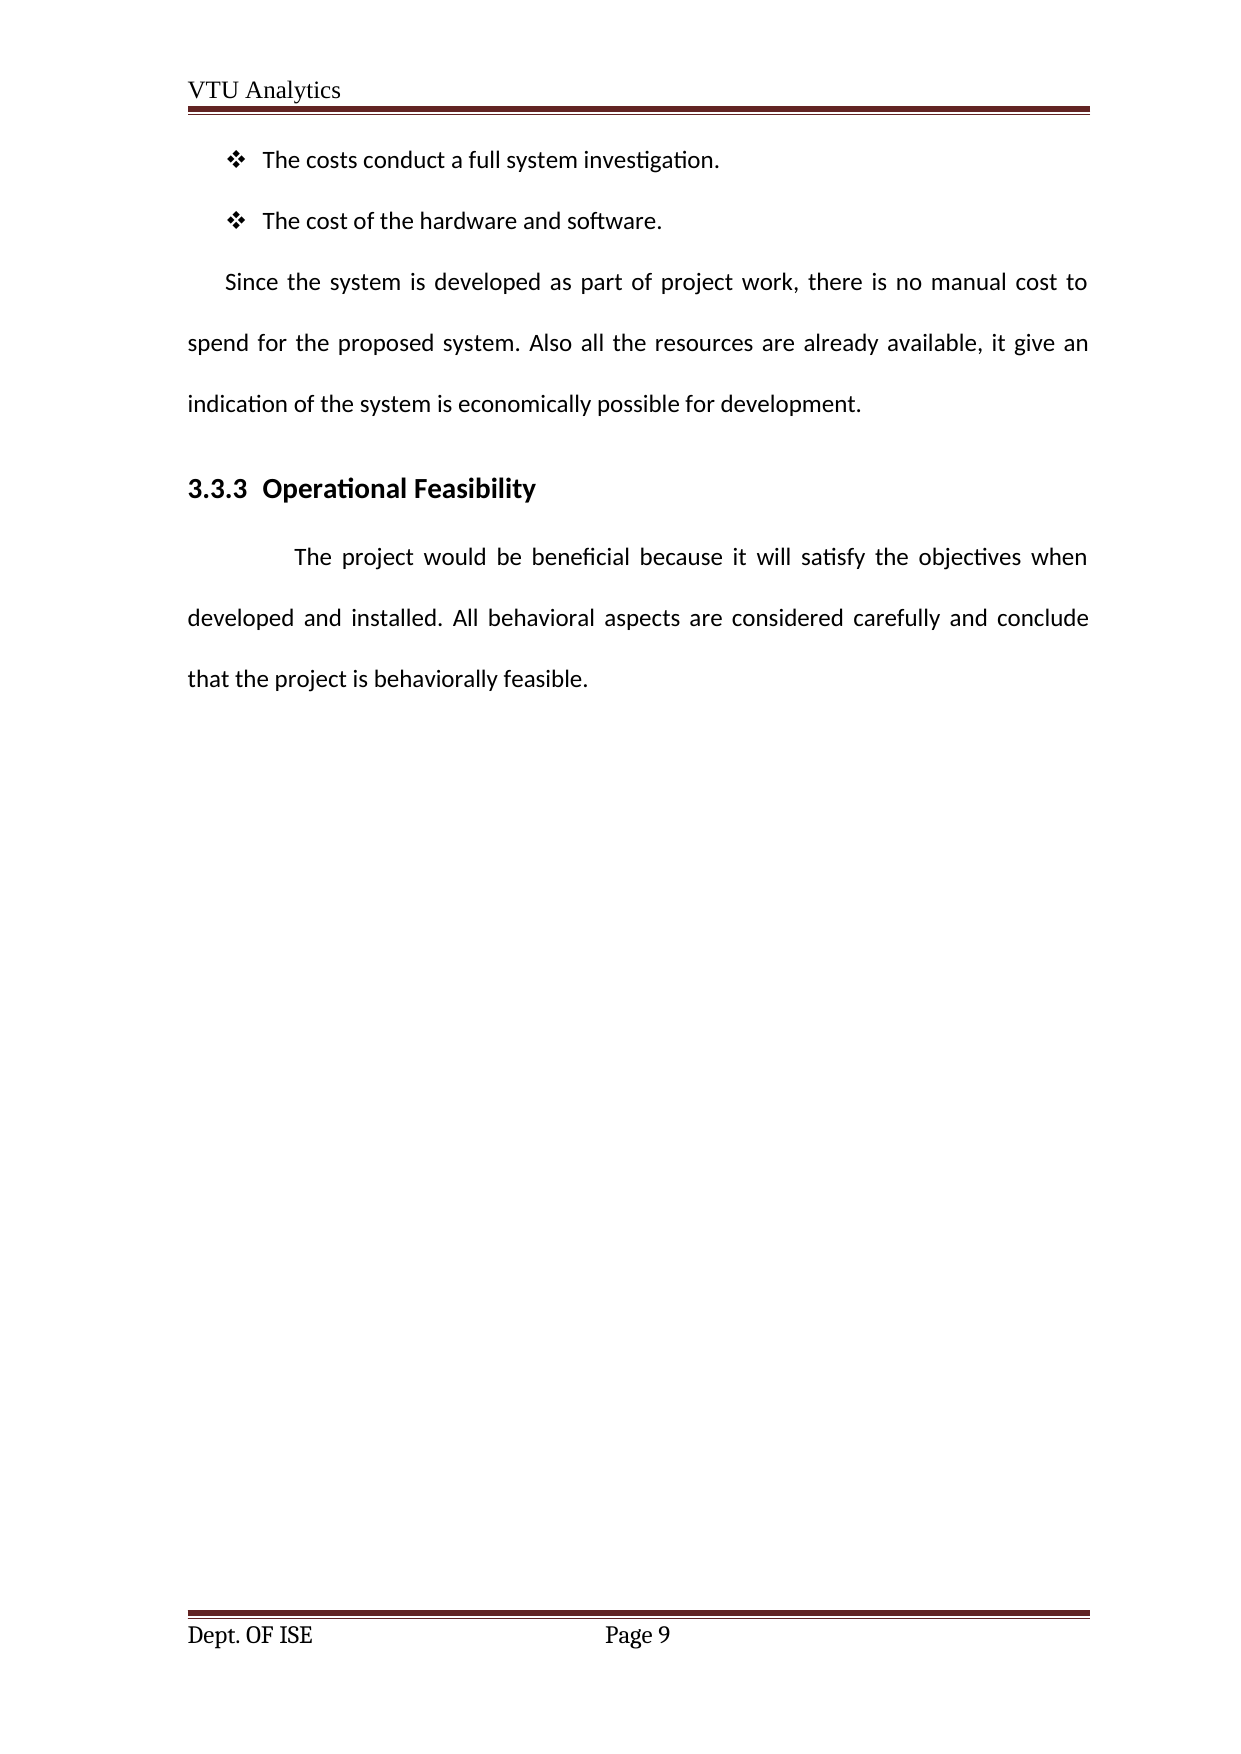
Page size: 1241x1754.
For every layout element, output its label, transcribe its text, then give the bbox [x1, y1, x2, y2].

list The cost of the hardware and software. [225, 205, 1090, 236]
text The project would be beneficial because it will satisfy the objectives when developed and installed. All behavioral aspects are considered carefully and conclude that the project is behaviorally feasible. [187, 541, 1090, 694]
subtitle 3.3.3 Operational Feasibility [187, 470, 1090, 506]
list The costs conduct a full system investigation. [225, 144, 1090, 174]
text Since the system is developed as part of project work, there is no manual cost to spend for the proposed system. Also all the resources are already available, it give an indication of the system is economically possible for development. [187, 266, 1090, 419]
